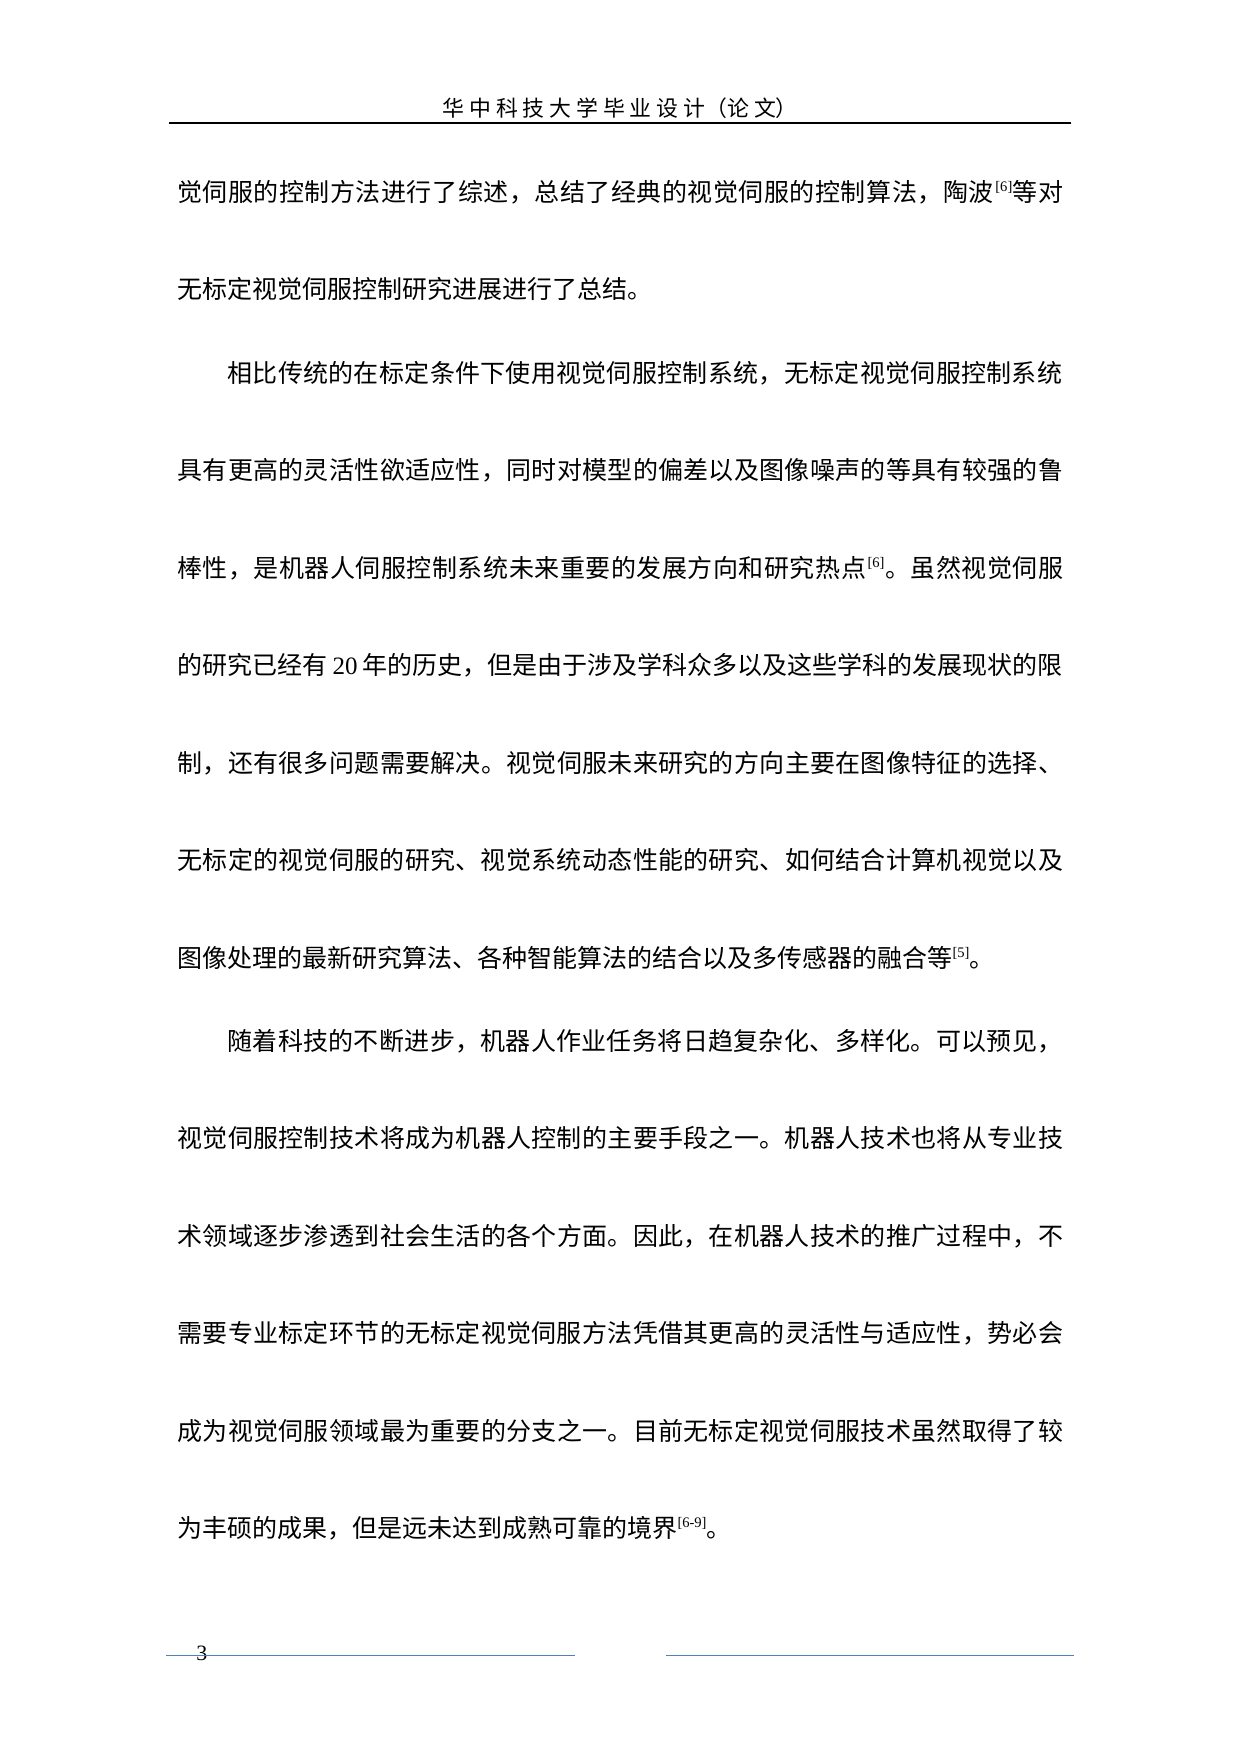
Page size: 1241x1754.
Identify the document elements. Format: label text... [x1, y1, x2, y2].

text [177, 158, 1063, 321]
text 相比传统的在标定条件下使用视觉伺服控制系统，无标定视觉伺服控制系统具有更高的灵活性欲适应性，同时对模型的偏差以及图像噪声的等具有较强的鲁棒性，是机器人伺服控制系统未来重要的发展方向和研究热点[6]。虽然视觉伺服的研究已经有20年的历史，但是由于涉及学科众多以及这些学科的发展现状的限制，还有很多问题需要解决。视觉伺服未来研究的方向主要在图像特征的选择、无标定的视觉伺服的研究、视觉系统动态性能的研究、如何结合计算机视觉以及图像处理的最新研究算法、各种智能算法的结合以及多传感器的融合等[5]。 [177, 339, 1063, 989]
text 随着科技的不断进步，机器人作业任务将日趋复杂化、多样化。可以预见，视觉伺服控制技术将成为机器人控制的主要手段之一。机器人技术也将从专业技术领域逐步渗透到社会生活的各个方面。因此，在机器人技术的推广过程中，不需要专业标定环节的无标定视觉伺服方法凭借其更高的灵活性与适应性，势必会成为视觉伺服领域最为重要的分支之一。目前无标定视觉伺服技术虽然取得了较为丰硕的成果，但是远未达到成熟可靠的境界[6-9]。 [177, 1007, 1063, 1559]
